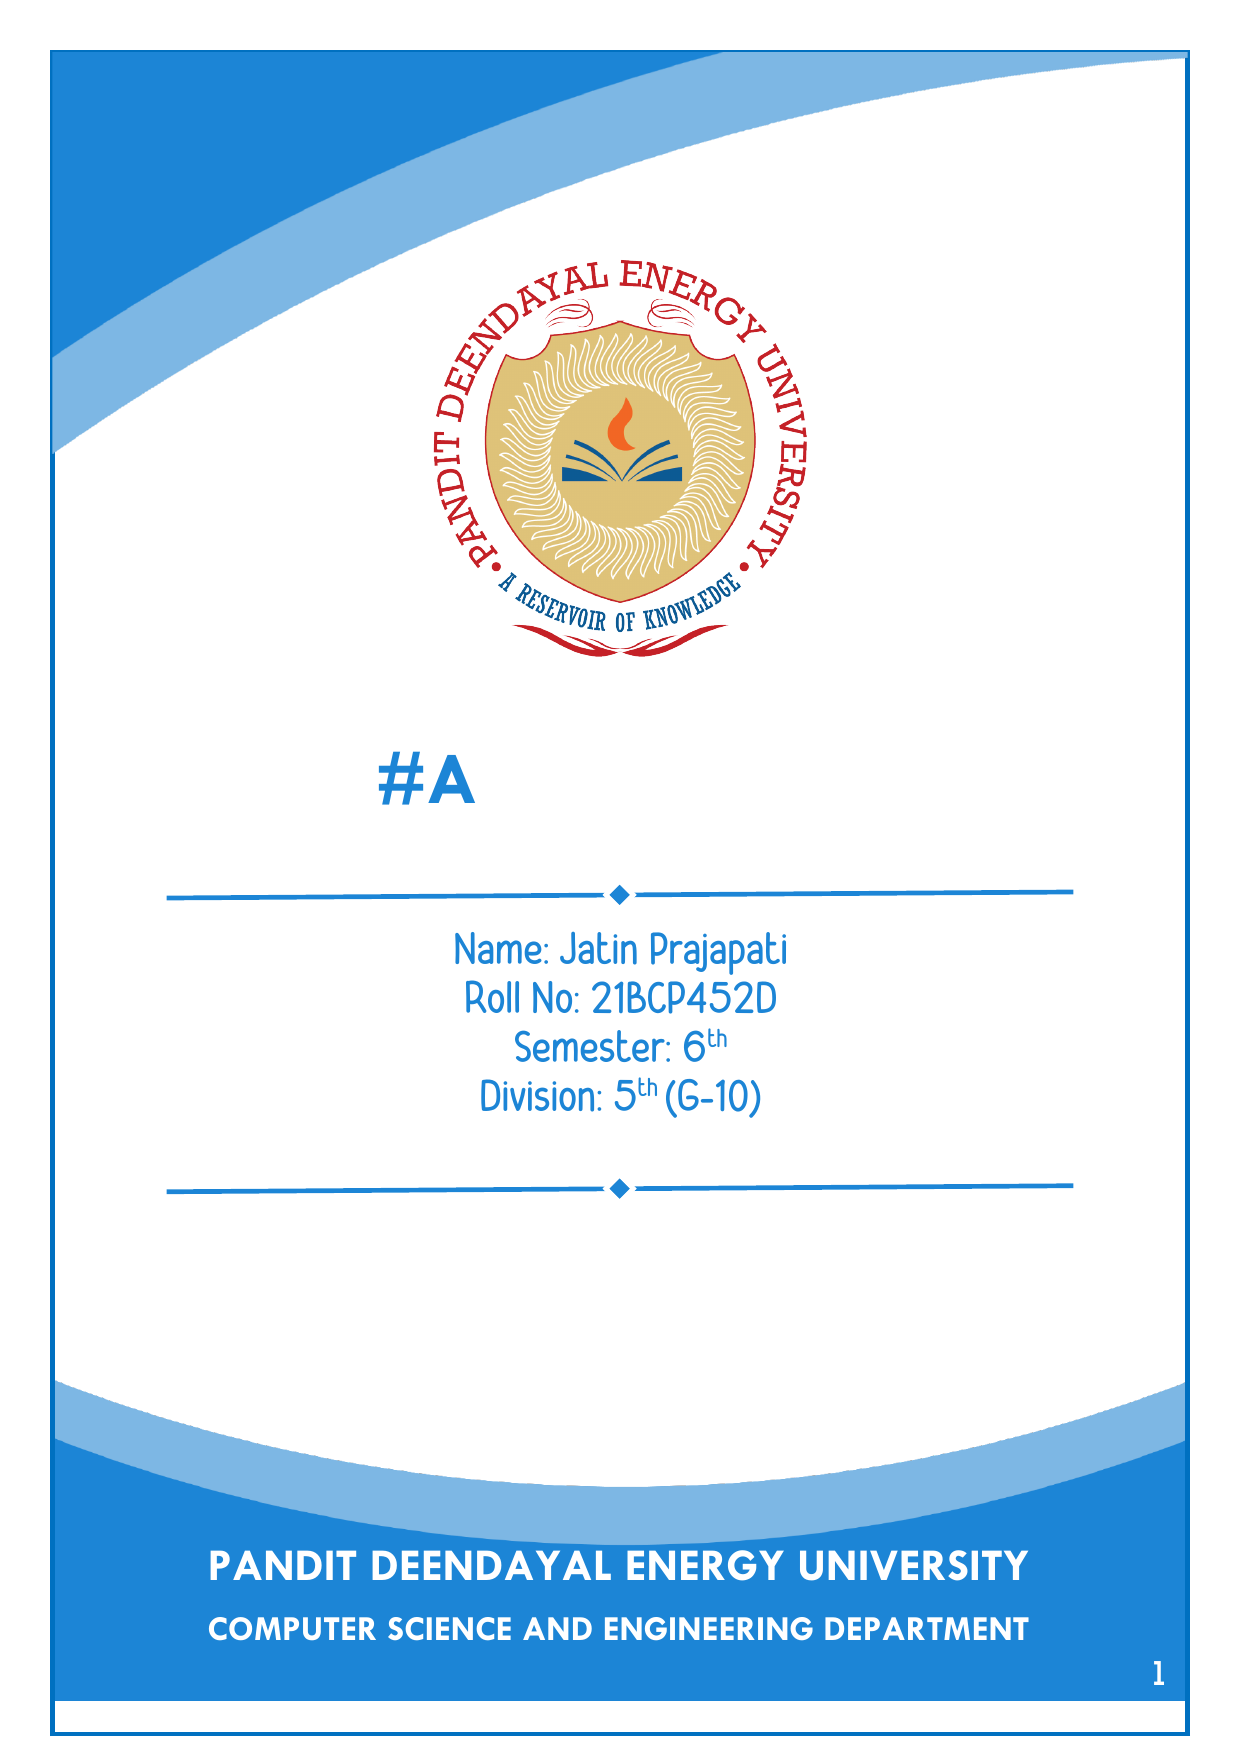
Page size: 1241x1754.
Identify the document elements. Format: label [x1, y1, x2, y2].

picture [52, 52, 1188, 667]
picture [55, 1332, 1185, 1701]
